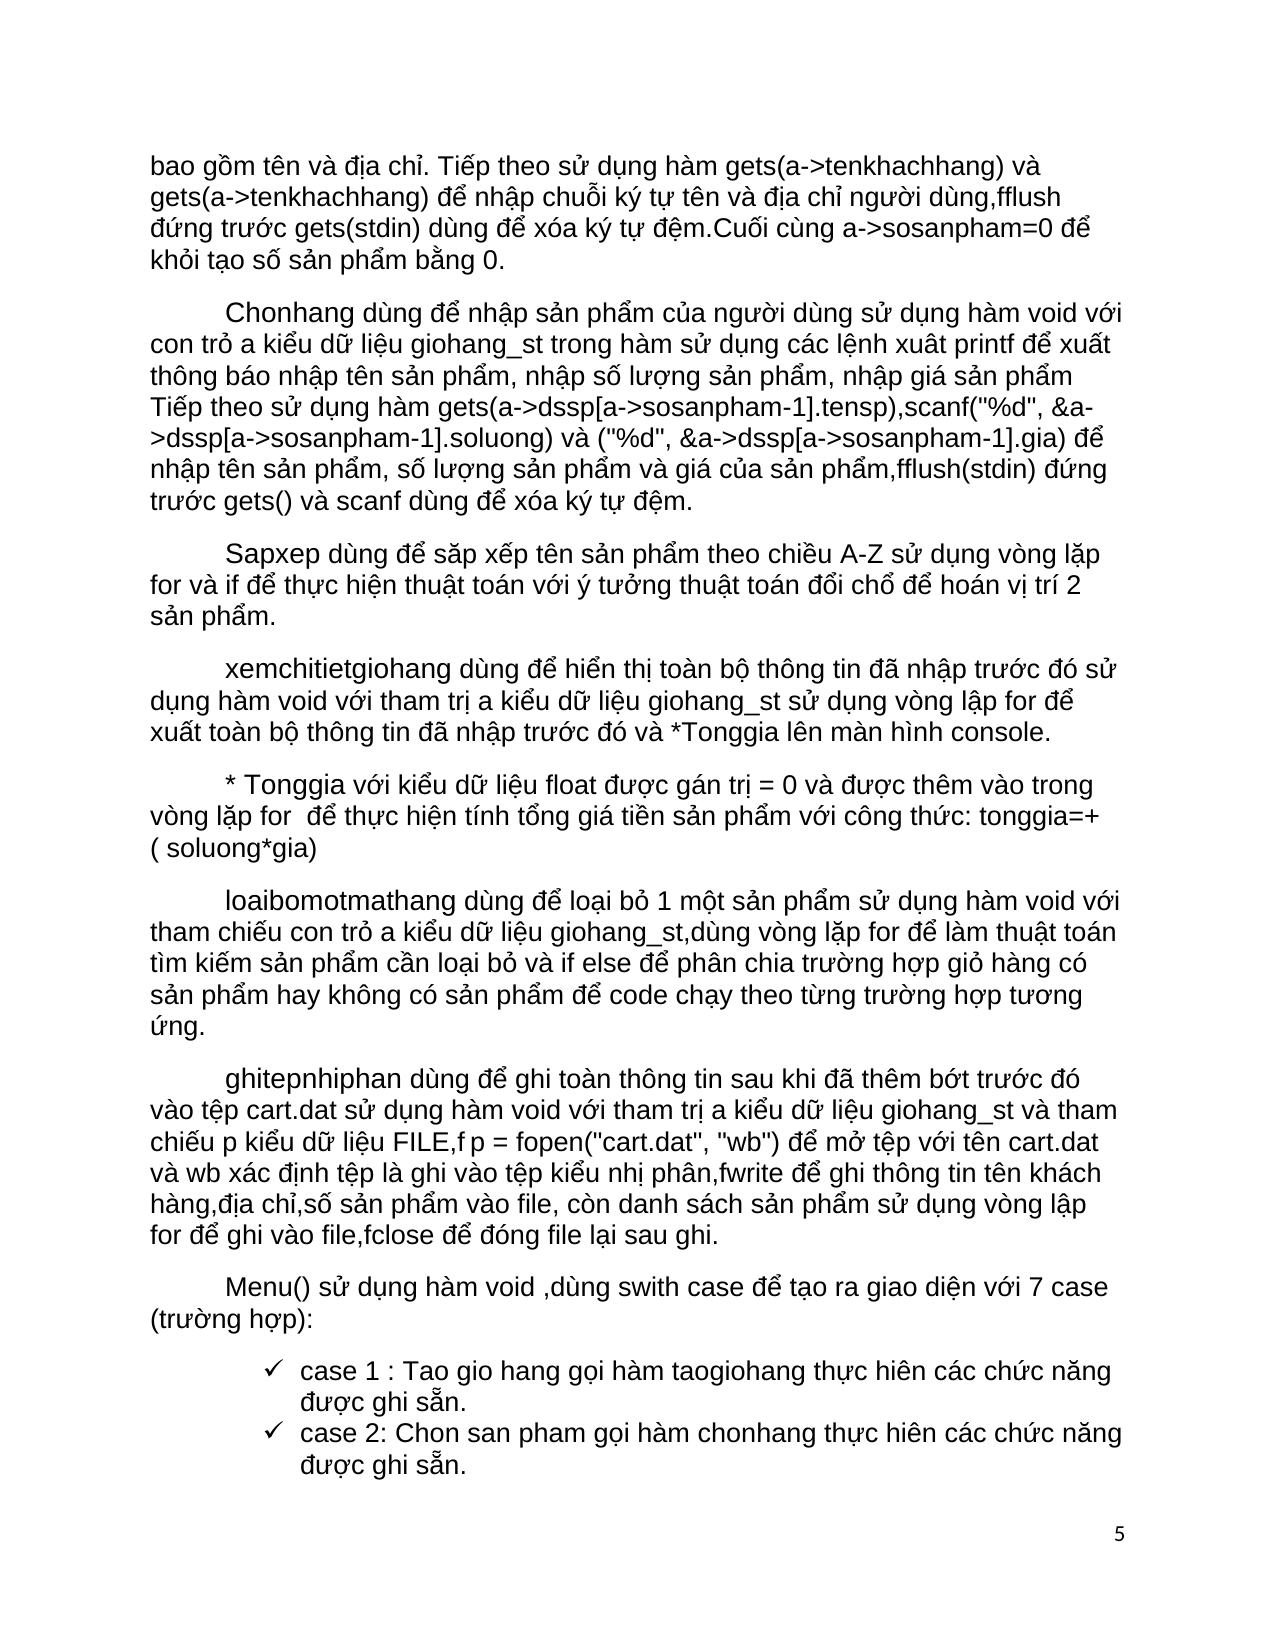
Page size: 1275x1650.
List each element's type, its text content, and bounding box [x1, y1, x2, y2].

text Sapxep dùng để săp xếp tên sản phẩm theo chiều A-Z sử dụng vòng lặp for và if để thực hiện thuật toán với ý tưởng thuật toán đổi chổ để hoán vị trí 2 sản phẩm. [150, 537, 1125, 631]
text xemchitietgiohang dùng để hiển thị toàn bộ thông tin đã nhập trước đó sử dụng hàm void với tham trị a kiểu dữ liệu giohang_st sử dụng vòng lập for để xuất toàn bộ thông tin đã nhập trước đó và *Tonggia lên màn hình console. [150, 652, 1125, 747]
list case 2: Chon san pham gọi hàm chonhang thực hiên các chức năng được ghi sẵn. [262, 1417, 1125, 1480]
text * Tonggia với kiểu dữ liệu float được gán trị = 0 và được thêm vào trong vòng lặp for để thực hiện tính tổng giá tiền sản phẩm với công thức: tonggia=+( soluong*gia) [150, 768, 1125, 863]
text ghitepnhiphan dùng để ghi toàn thông tin sau khi đã thêm bớt trước đó vào tệp cart.dat sử dụng hàm void với tham trị a kiểu dữ liệu giohang_st và tham chiếu p kiểu dữ liệu FILE,f p = fopen("cart.dat", "wb") để mở tệp với tên cart.dat và wb xác định tệp là ghi vào tệp kiểu nhị phân,fwrite để ghi thông tin tên khách hàng,địa chỉ,số sản phẩm vào file, còn danh sách sản phẩm sử dụng vòng lập for để ghi vào file,fclose để đóng file lại sau ghi. [150, 1062, 1125, 1251]
text Menu() sử dụng hàm void ,dùng swith case để tạo ra giao diện với 7 case (trường hợp): [150, 1271, 1125, 1334]
text Chonhang dùng để nhập sản phẩm của người dùng sử dụng hàm void với con trỏ a kiểu dữ liệu giohang_st trong hàm sử dụng các lệnh xuât printf để xuất thông báo nhập tên sản phẩm, nhập số lượng sản phẩm, nhập giá sản phẩm Tiếp theo sử dụng hàm gets(a->dssp[a->sosanpham-1].tensp),scanf("%d", &a->dssp[a->sosanpham-1].soluong) và ("%d", &a->dssp[a->sosanpham-1].gia) để nhập tên sản phẩm, số lượng sản phẩm và giá của sản phẩm,fflush(stdin) đứng trước gets() và scanf dùng để xóa ký tự đệm. [150, 296, 1125, 516]
list case 1 : Tao gio hang gọi hàm taogiohang thực hiên các chức năng được ghi sẵn. [262, 1355, 1125, 1417]
text loaibomotmathang dùng để loại bỏ 1 một sản phẩm sử dụng hàm void với tham chiếu con trỏ a kiểu dữ liệu giohang_st,dùng vòng lặp for để làm thuật toán tìm kiếm sản phẩm cần loại bỏ và if else để phân chia trường hợp giỏ hàng có sản phẩm hay không có sản phẩm để code chạy theo từng trường hợp tương ứng. [150, 884, 1125, 1041]
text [150, 150, 1125, 275]
